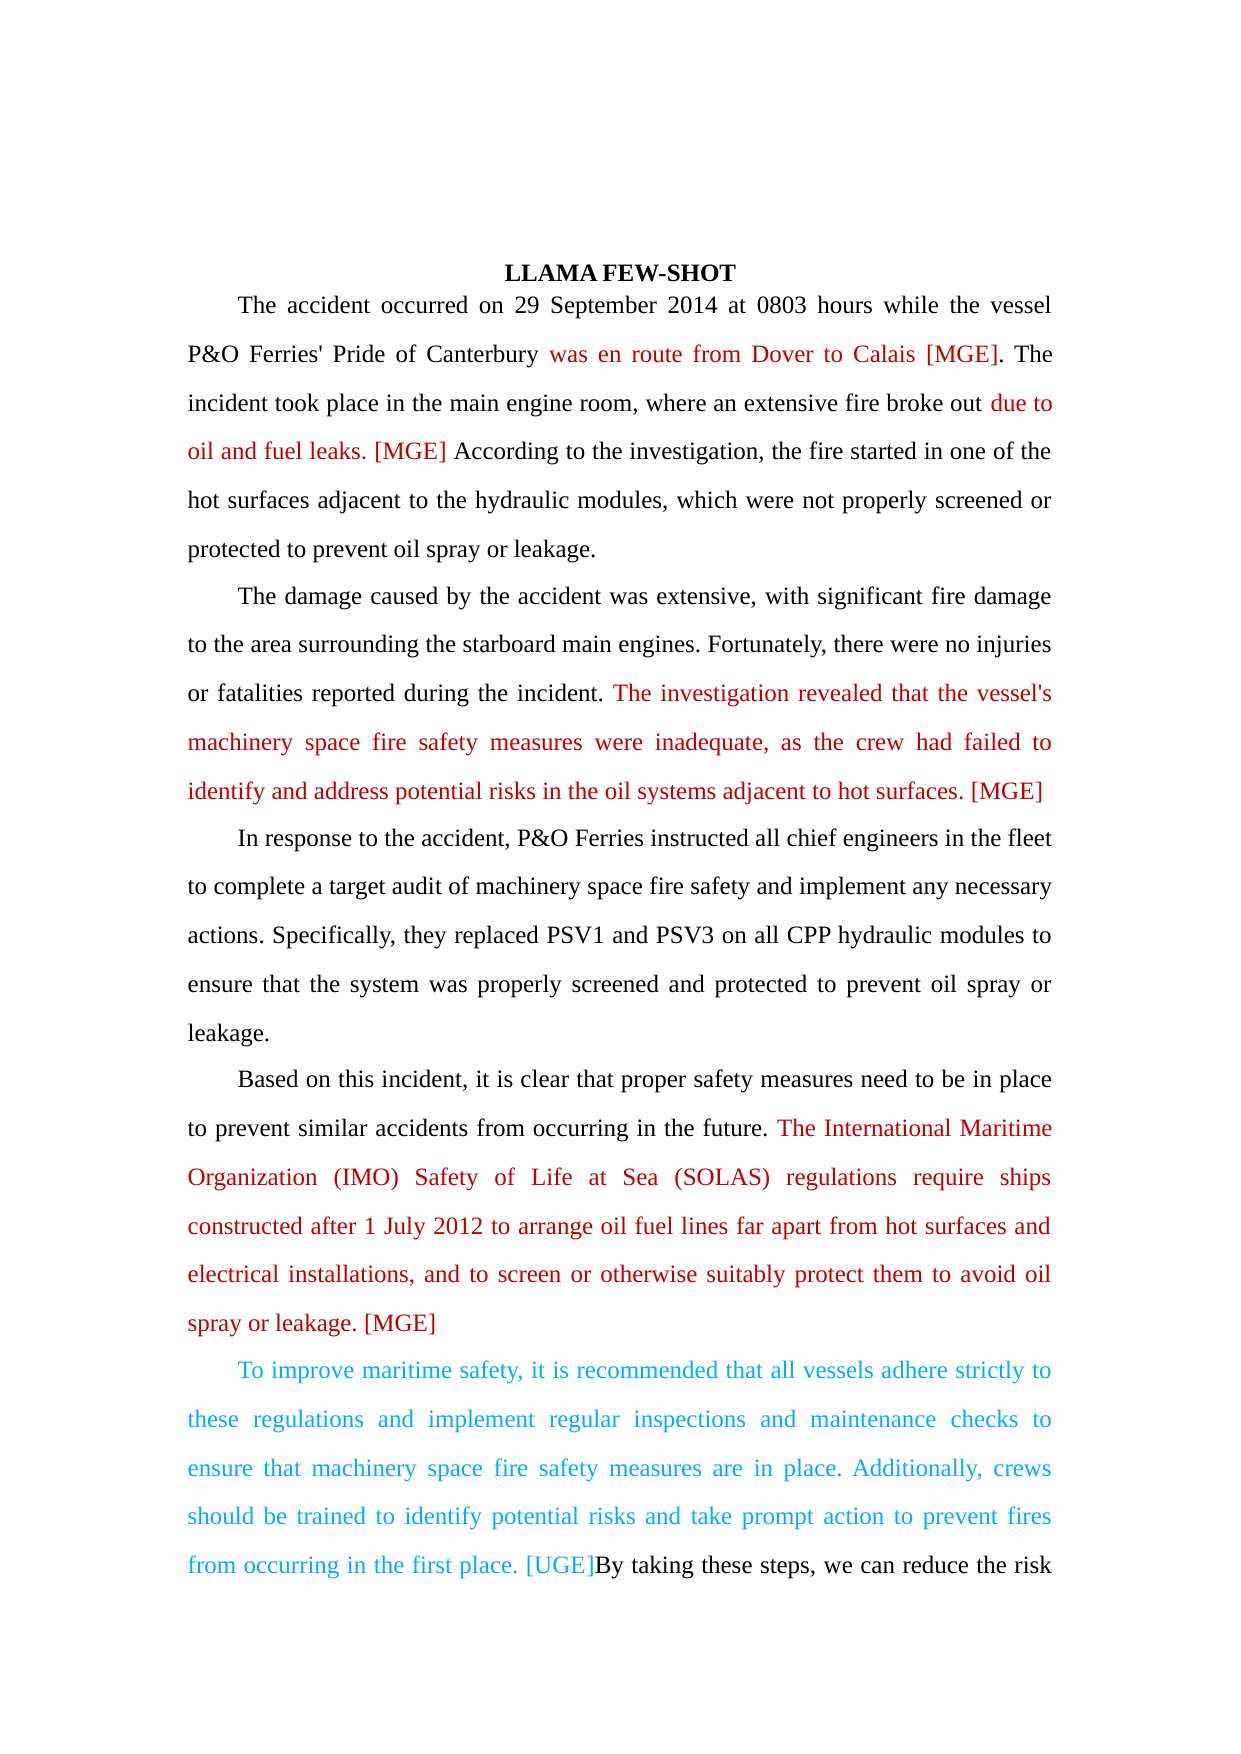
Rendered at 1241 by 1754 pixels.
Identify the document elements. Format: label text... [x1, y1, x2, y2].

text In response to the accident, P&O Ferries instructed all chief engineers in the fleet to complete a target audit of machinery space fire safety and implement any necessary actions. Specifically, they replaced PSV1 and PSV3 on all CPP hydraulic modules to ensure that the system was properly screened and protected to prevent oil spray or leakage. [187, 821, 1053, 1048]
text LLAMA FEW-SHOT [187, 256, 1053, 288]
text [187, 1353, 1053, 1581]
text Based on this incident, it is clear that proper safety measures need to be in place to prevent similar accidents from occurring in the future. The International Maritime Organization (IMO) Safety of Life at Sea (SOLAS) regulations require ships constructed after 1 July 2012 to arrange oil fuel lines far apart from hot surfaces and electrical installations, and to screen or otherwise suitably protect them to avoid oil spray or leakage. [MGE] [187, 1063, 1053, 1339]
text The accident occurred on 29 September 2014 at 0803 hours while the vessel P&O Ferries' Pride of Canterbury was en route from Dover to Calais [MGE]. The incident took place in the main engine room, where an extensive fire broke out due to oil and fuel leaks. [MGE] According to the investigation, the fire started in one of the hot surfaces adjacent to the hydraulic modules, which were not properly screened or protected to prevent oil spray or leakage. [187, 288, 1053, 564]
text The damage caused by the accident was extensive, with significant fire damage to the area surrounding the starboard main engines. Fortunately, there were no injuries or fatalities reported during the incident. The investigation revealed that the vessel's machinery space fire safety measures were inadequate, as the crew had failed to identify and address potential risks in the oil systems adjacent to hot surfaces. [MGE] [187, 579, 1053, 806]
